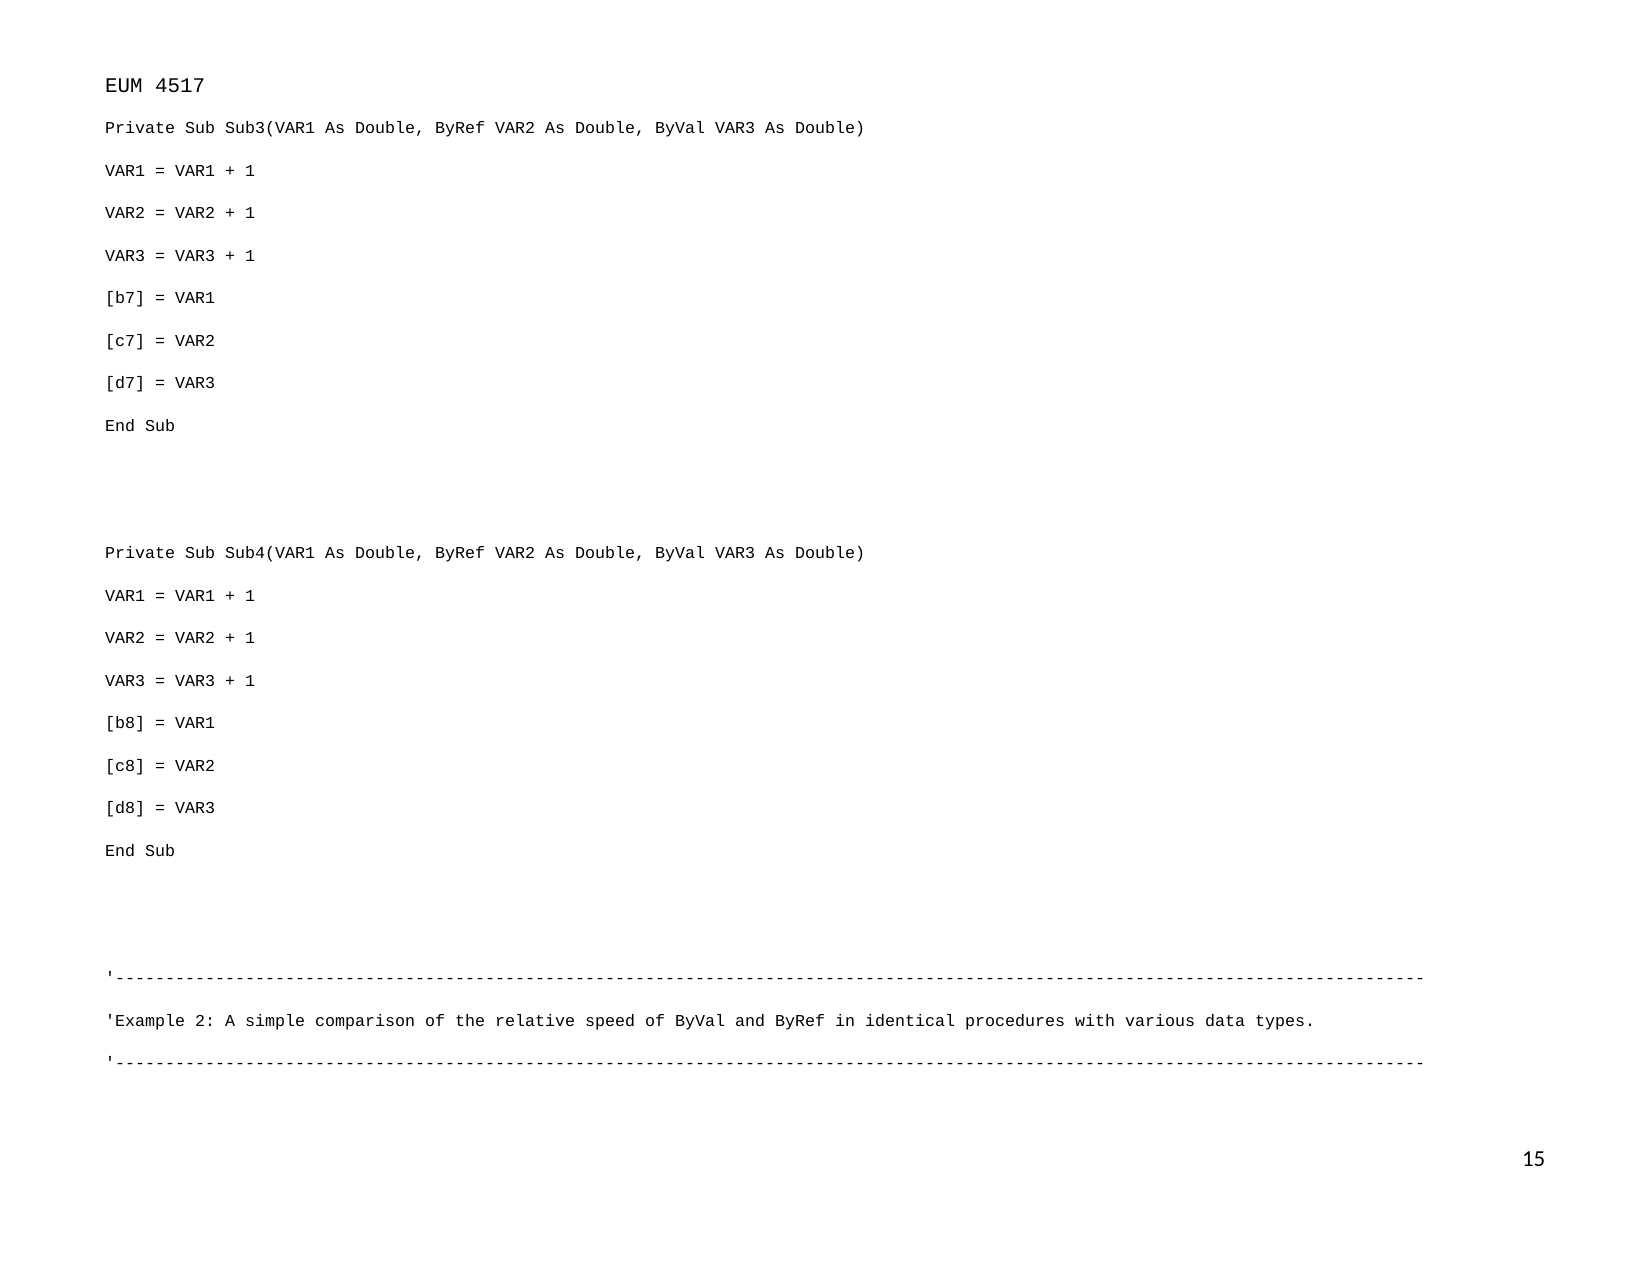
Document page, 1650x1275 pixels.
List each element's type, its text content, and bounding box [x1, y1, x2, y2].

text [d8] = VAR3 [105, 800, 1545, 819]
text 'Example 2: A simple comparison of the relative speed of ByVal and ByRef in identical procedures with various data types. [105, 1012, 1545, 1031]
text End Sub [105, 842, 1545, 861]
text [c7] = VAR2 [105, 332, 1545, 351]
text VAR3 = VAR3 + 1 [105, 672, 1545, 691]
text [b7] = VAR1 [105, 290, 1545, 309]
text [d7] = VAR3 [105, 375, 1545, 394]
text '----------------------------------------------------------------------------------------------------------------------------------- [105, 970, 1545, 989]
text VAR1 = VAR1 + 1 [105, 587, 1545, 606]
text [b8] = VAR1 [105, 715, 1545, 734]
text Private Sub Sub4(VAR1 As Double, ByRef VAR2 As Double, ByVal VAR3 As Double) [105, 545, 1545, 564]
text VAR1 = VAR1 + 1 [105, 162, 1545, 181]
text VAR2 = VAR2 + 1 [105, 205, 1545, 224]
text VAR2 = VAR2 + 1 [105, 630, 1545, 649]
text VAR3 = VAR3 + 1 [105, 247, 1545, 266]
text [c8] = VAR2 [105, 757, 1545, 776]
text End Sub [105, 417, 1545, 436]
text '----------------------------------------------------------------------------------------------------------------------------------- [105, 1055, 1545, 1074]
text Private Sub Sub3(VAR1 As Double, ByRef VAR2 As Double, ByVal VAR3 As Double) [105, 120, 1545, 139]
